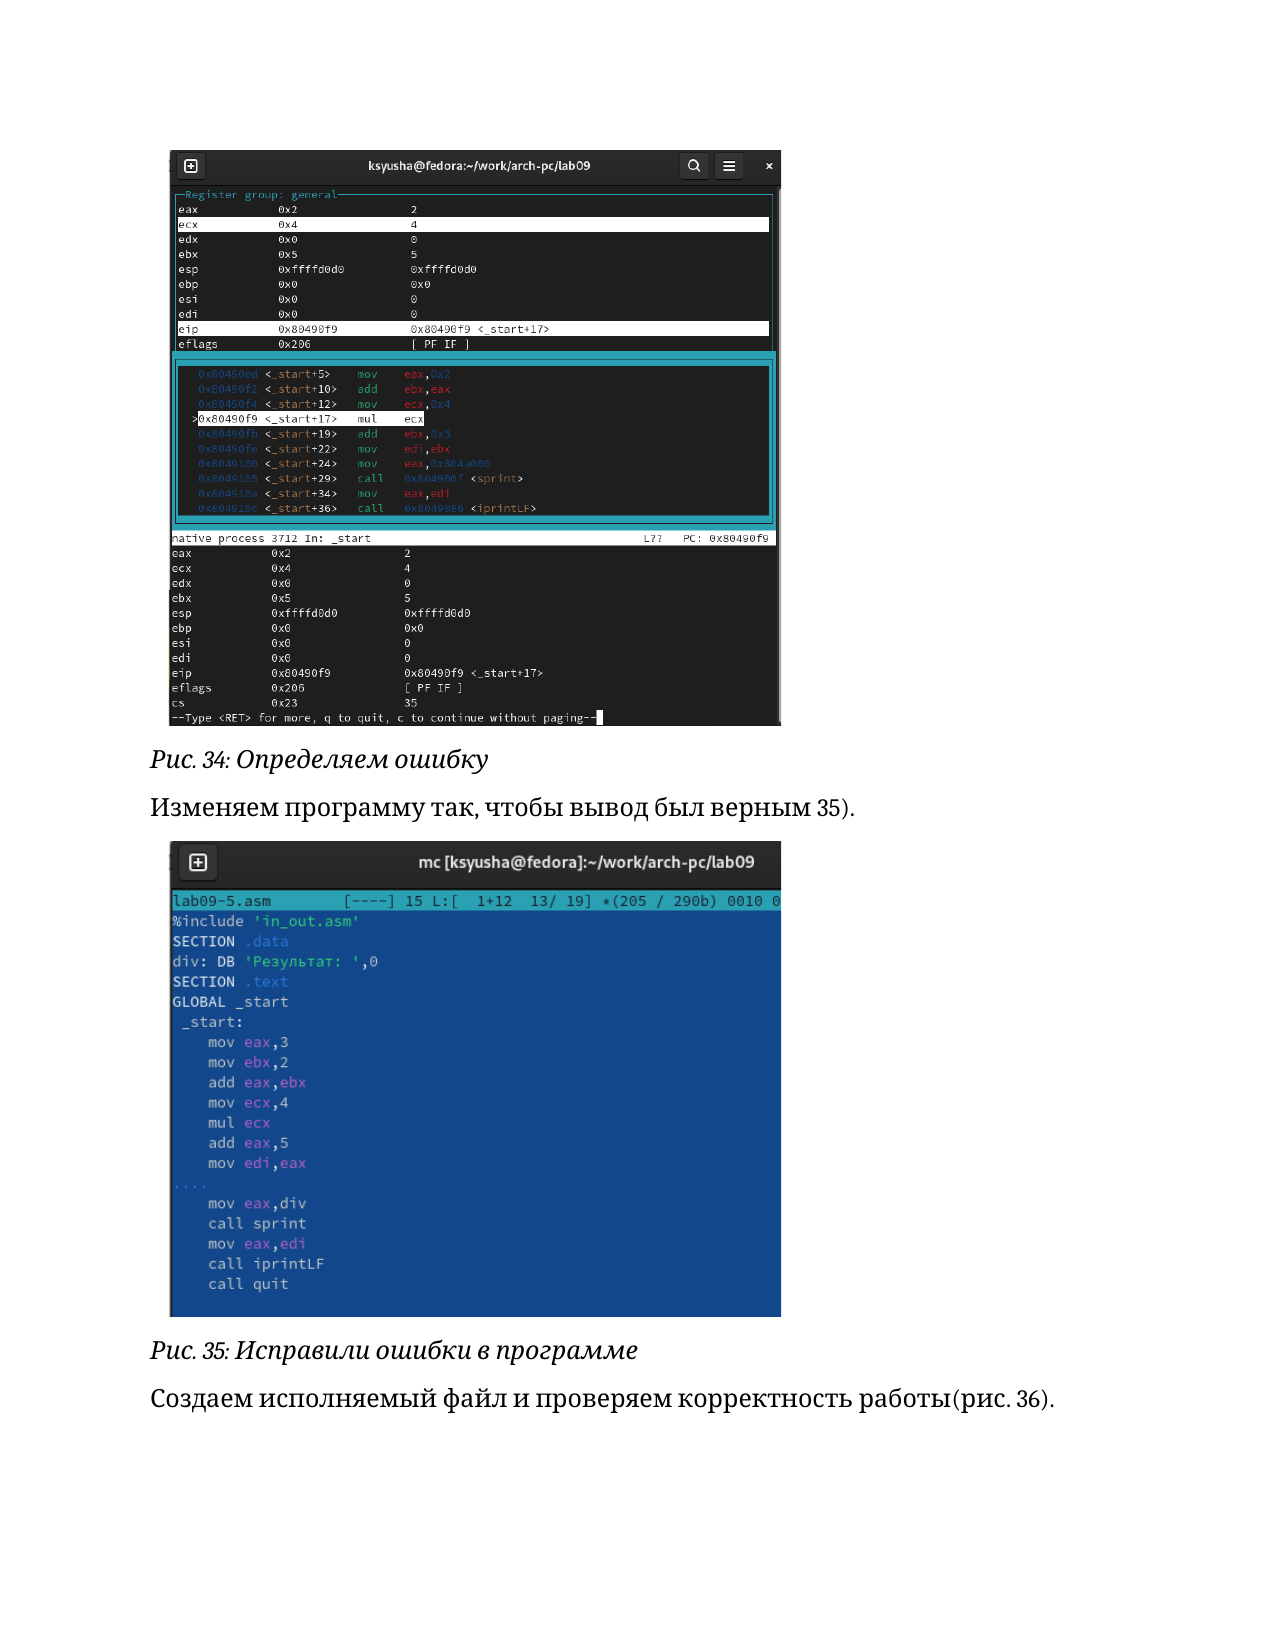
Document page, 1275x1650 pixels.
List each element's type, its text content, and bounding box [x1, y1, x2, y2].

text Изменяем программу так, чтобы вывод был верным 35). [150, 793, 1125, 822]
text Рис. 34: Определяем ошибку [150, 746, 1125, 775]
text Создаем исполняемый файл и проверяем корректность работы(рис. 36). [150, 1385, 1125, 1413]
text Рис. 35: Исправили ошибки в программе [150, 1337, 1125, 1366]
picture [168, 841, 782, 1317]
picture [168, 150, 782, 726]
